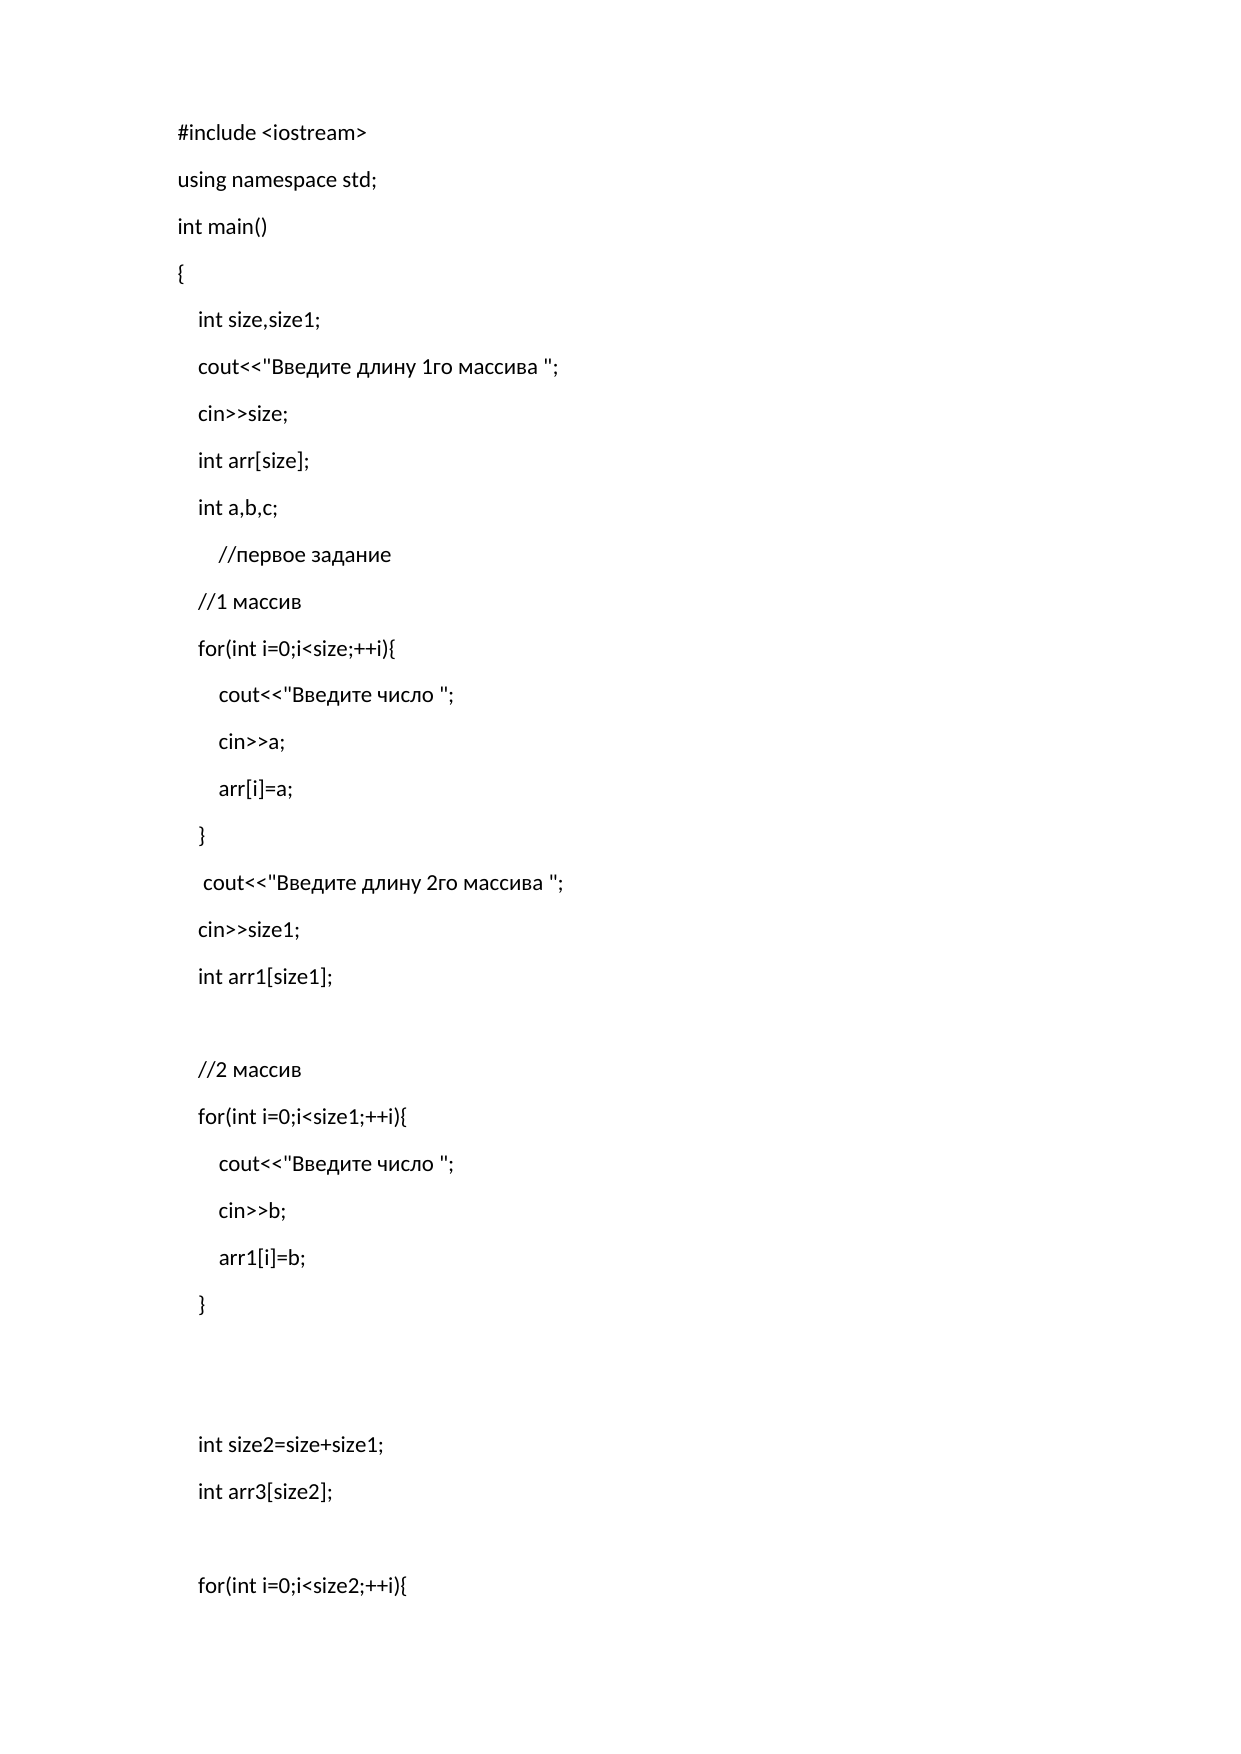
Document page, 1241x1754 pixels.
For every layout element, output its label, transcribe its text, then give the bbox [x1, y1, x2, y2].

text cout<<"Введите число "; [177, 681, 1152, 709]
text for(int i=0;i<size2;++i){ [177, 1571, 1152, 1599]
text arr[i]=a; [177, 774, 1152, 802]
text using namespace std; [177, 165, 1152, 193]
text int arr3[size2]; [177, 1477, 1152, 1506]
text int size2=size+size1; [177, 1431, 1152, 1459]
text cout<<"Введите число "; [177, 1149, 1152, 1177]
text cin>>a; [177, 727, 1152, 756]
text arr1[i]=b; [177, 1243, 1152, 1271]
text } [177, 821, 1152, 849]
text int arr1[size1]; [177, 962, 1152, 990]
text //1 массив [177, 587, 1152, 615]
text for(int i=0;i<size;++i){ [177, 634, 1152, 662]
text //2 массив [177, 1056, 1152, 1084]
text cout<<"Введите длину 1го массива "; [177, 352, 1152, 381]
text } [177, 1290, 1152, 1318]
text int main() [177, 212, 1152, 240]
text cin>>size; [177, 399, 1152, 427]
text int a,b,c; [177, 493, 1152, 521]
text cin>>size1; [177, 915, 1152, 943]
text { [177, 259, 1152, 287]
text int size,size1; [177, 306, 1152, 334]
text cout<<"Введите длину 2го массива "; [177, 868, 1152, 896]
text #include <iostream> [177, 118, 1152, 146]
text //первое задание [177, 540, 1152, 568]
text cin>>b; [177, 1196, 1152, 1224]
text for(int i=0;i<size1;++i){ [177, 1102, 1152, 1131]
text int arr[size]; [177, 446, 1152, 474]
